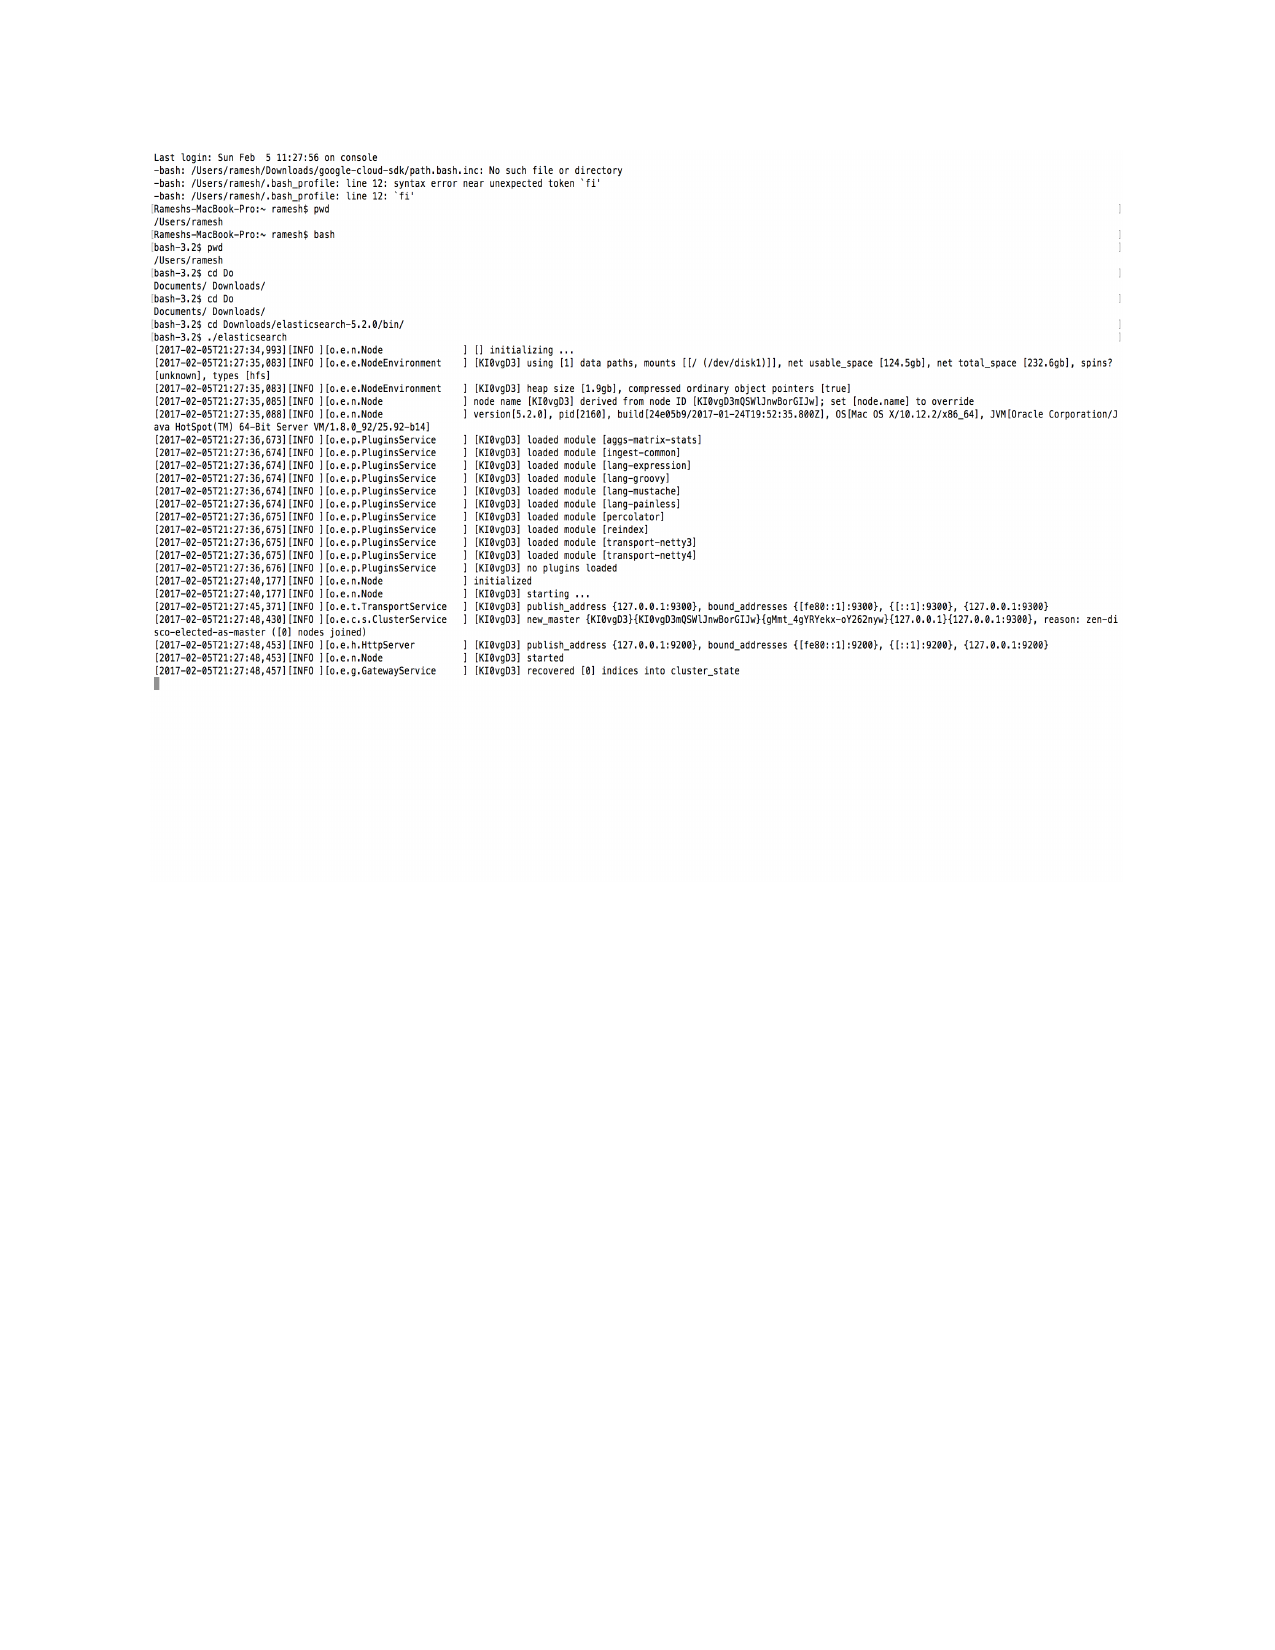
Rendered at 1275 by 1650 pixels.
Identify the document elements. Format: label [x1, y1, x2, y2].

picture [150, 150, 1124, 882]
